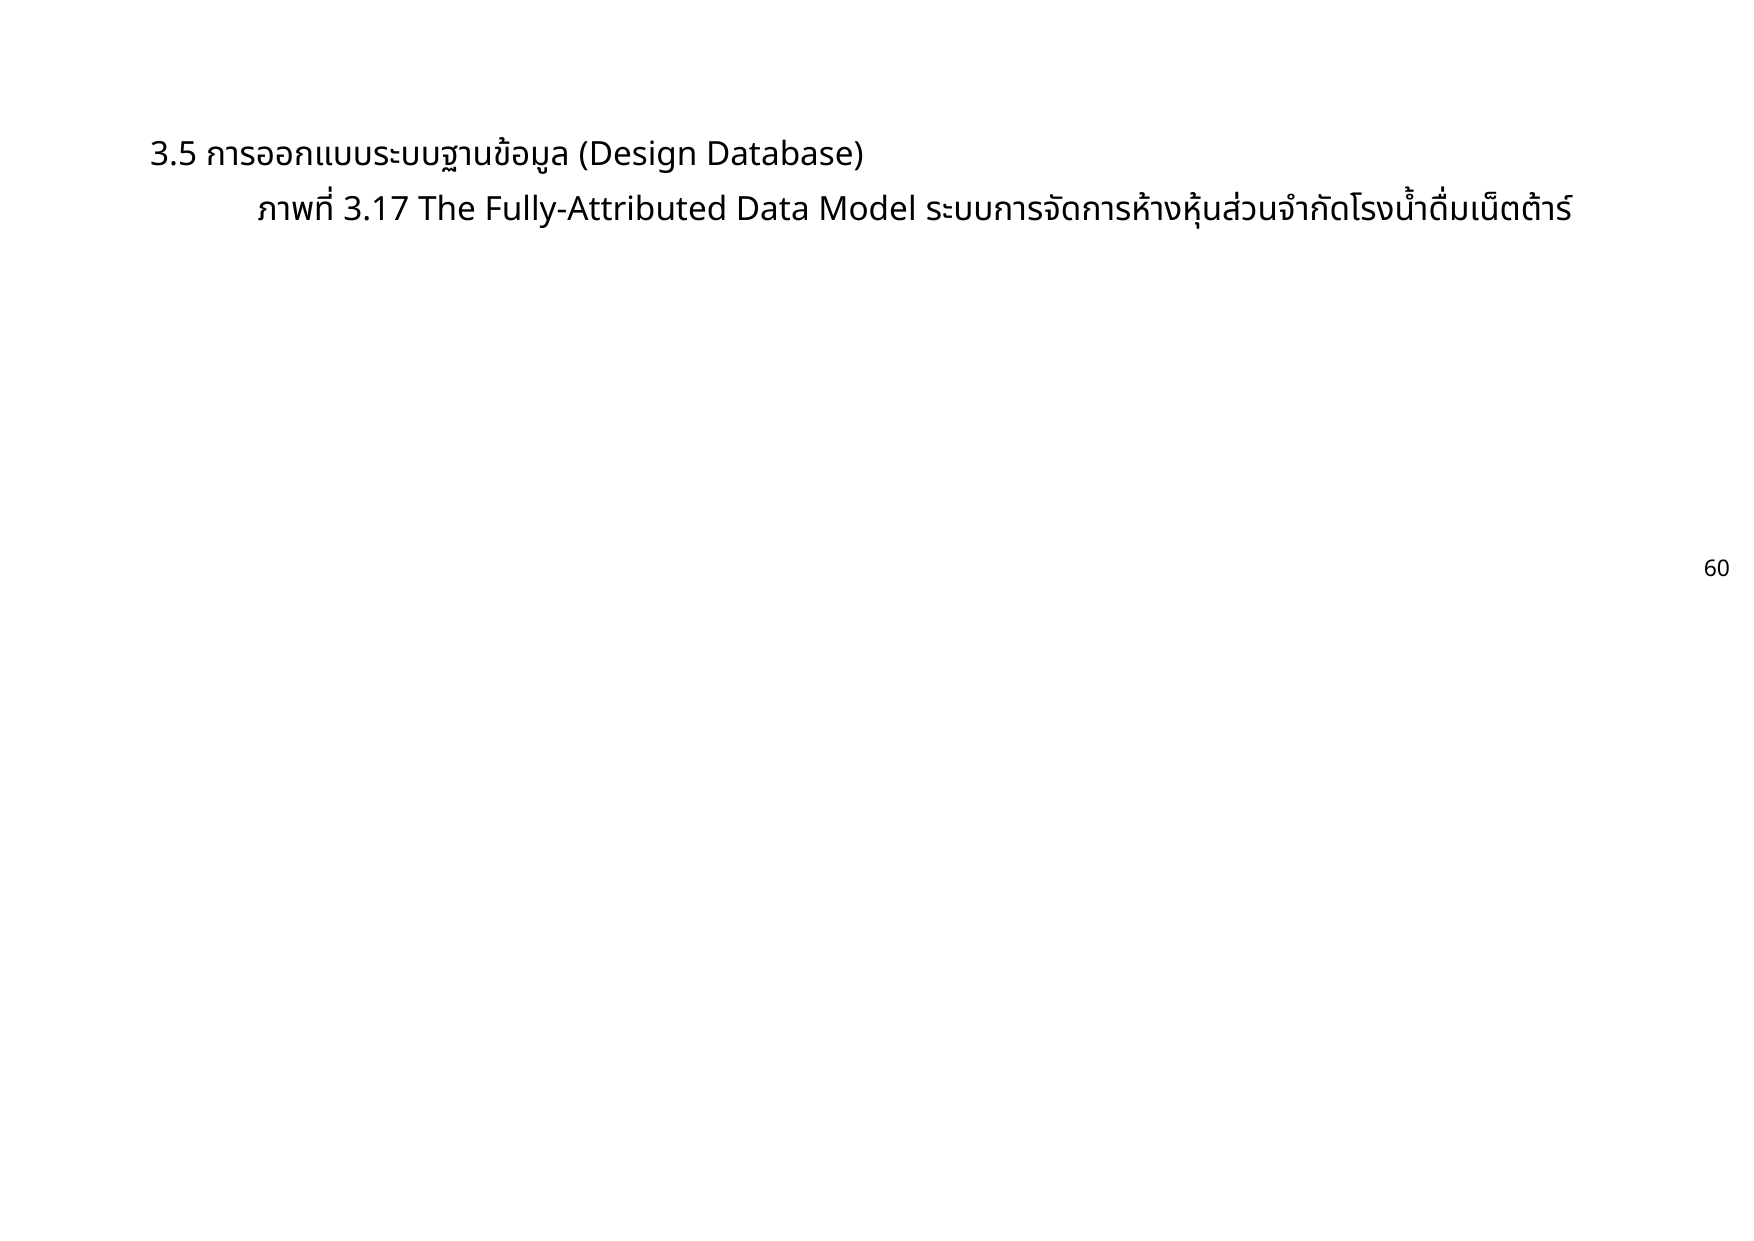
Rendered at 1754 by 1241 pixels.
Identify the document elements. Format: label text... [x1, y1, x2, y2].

text 3.5 การออกแบบระบบฐานข้อมูล (Design Database) [75, 130, 1679, 180]
text ภาพที่ 3.17 The Fully-Attributed Data Model ระบบการจัดการห้างหุ้นส่วนจำกัดโรงน้ำดื่มเน็ตต้าร์ [75, 184, 1679, 235]
